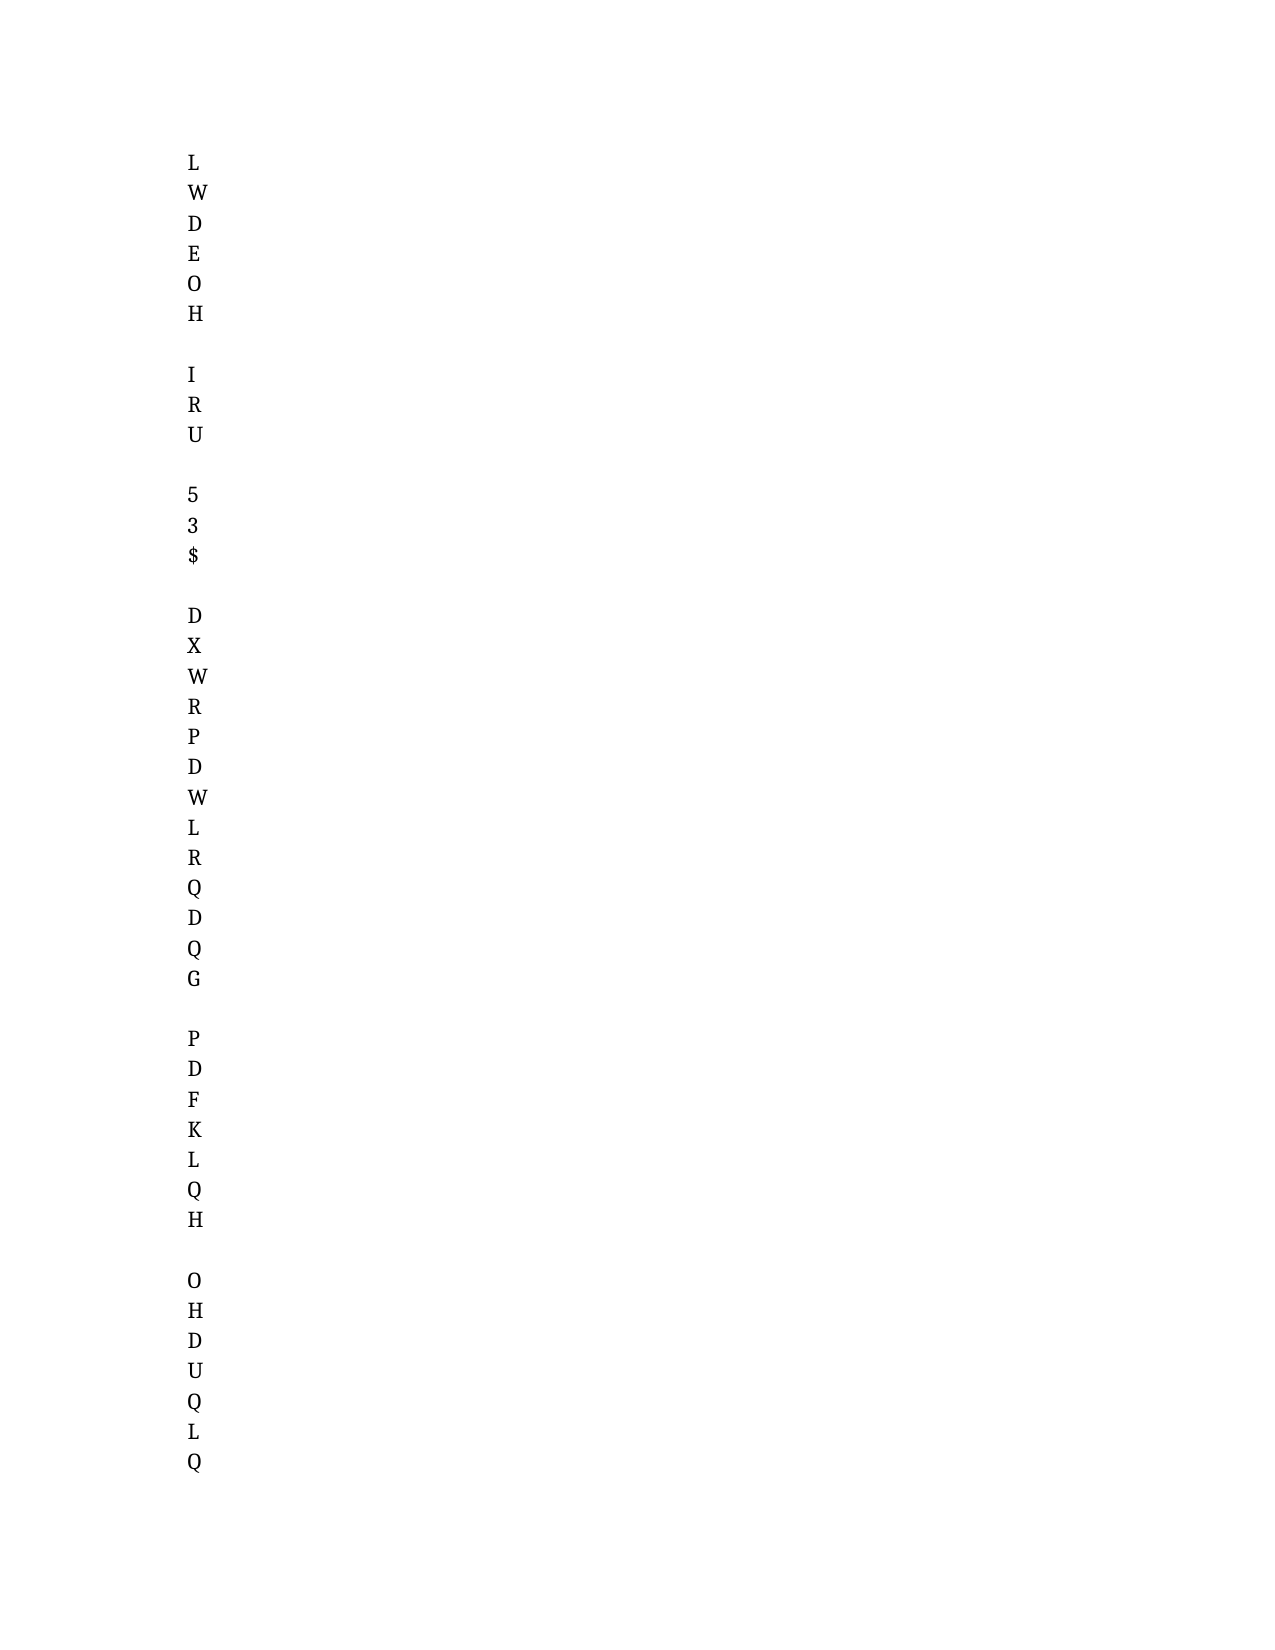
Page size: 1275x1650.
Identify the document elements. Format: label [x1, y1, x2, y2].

text [187, 150, 1087, 1475]
